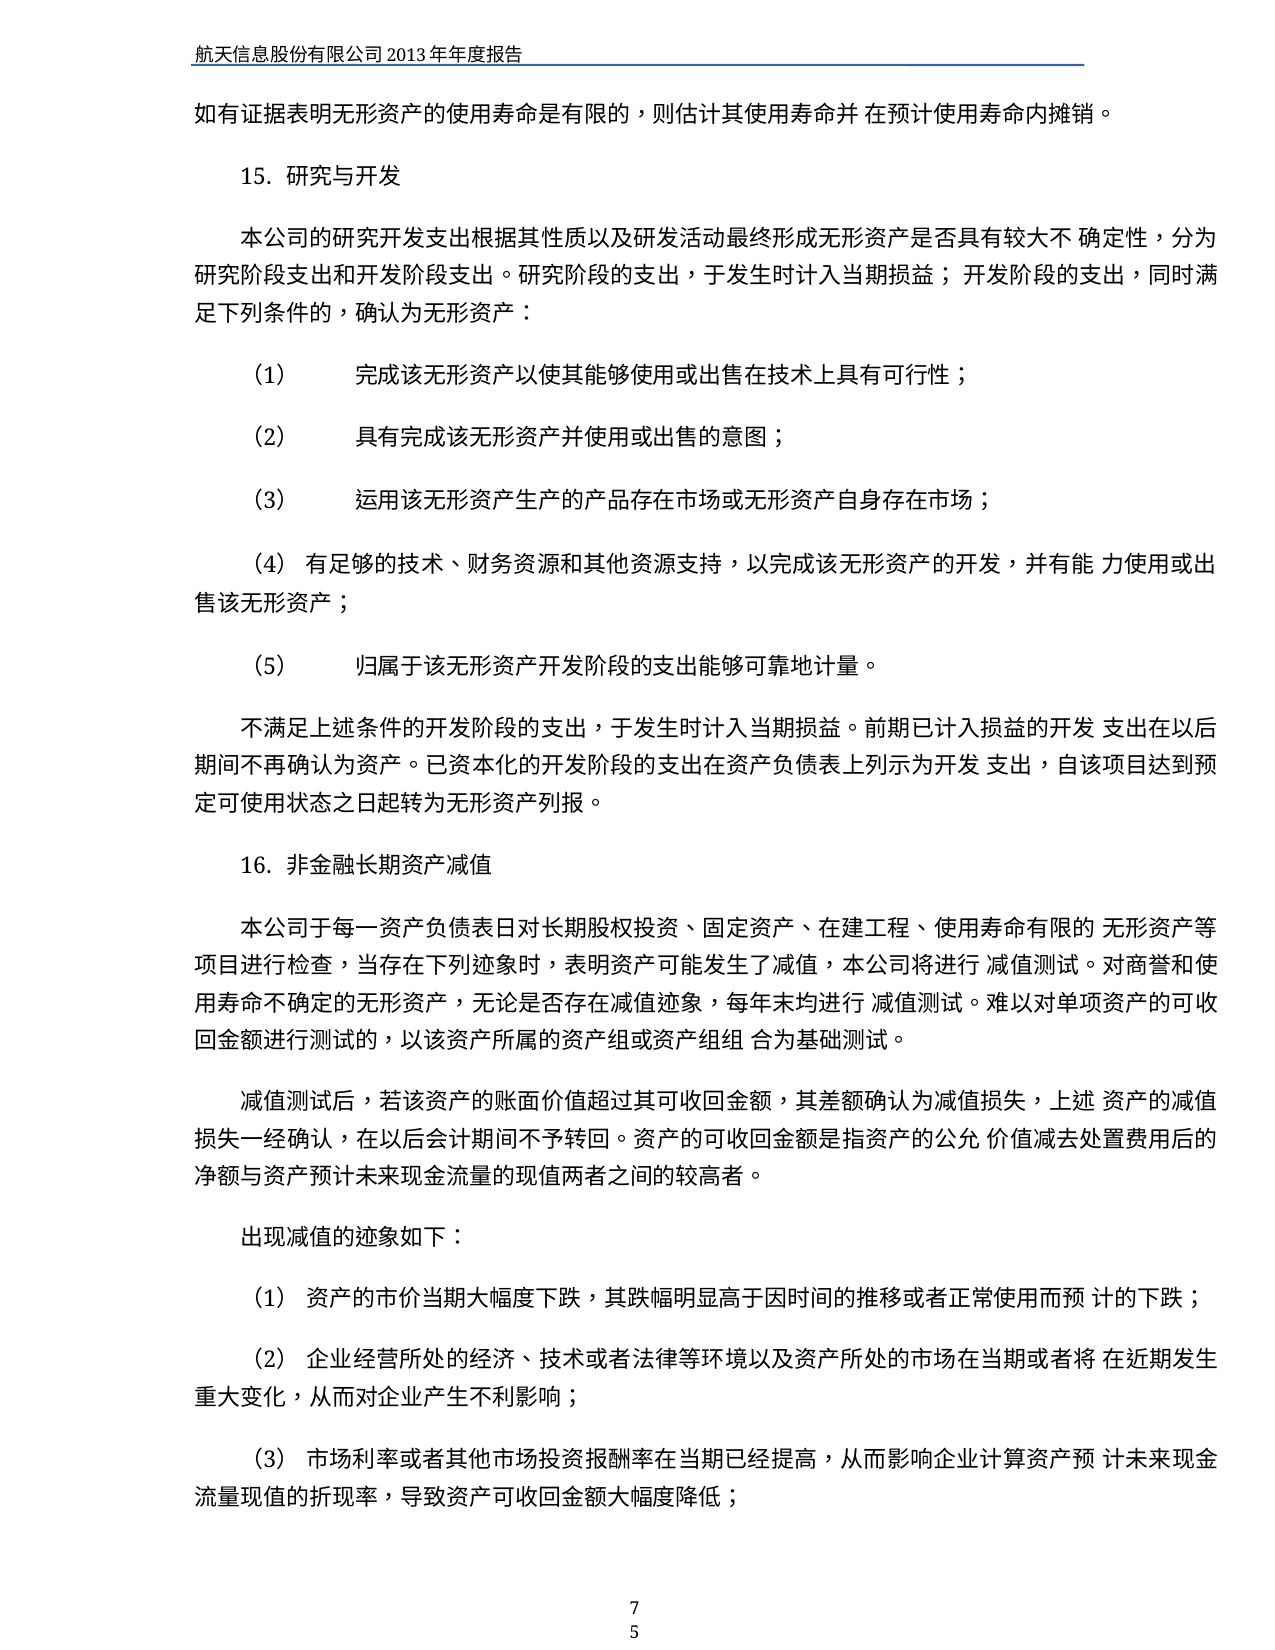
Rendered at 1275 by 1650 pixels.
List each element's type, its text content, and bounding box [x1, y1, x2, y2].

text （5） 归属于该无形资产开发阶段的支出能够可靠地计量。 [240, 644, 1220, 682]
list 研究与开发 [240, 154, 1220, 192]
text （4） 有足够的技术、财务资源和其他资源支持，以完成该无形资产的开发，并有能 力使用或出售该无形资产； [194, 541, 1220, 619]
text （3） 市场利率或者其他市场投资报酬率在当期已经提高，从而影响企业计算资产预 计未来现金流量现值的折现率，导致资产可收回金额大幅度降低； [194, 1436, 1220, 1513]
text 减值测试后，若该资产的账面价值超过其可收回金额，其差额确认为减值损失，上述 资产的减值损失一经确认，在以后会计期间不予转回。资产的可收回金额是指资产的公允 价值减去处置费用后的净额与资产预计未来现金流量的现值两者之间的较高者。 [194, 1079, 1220, 1192]
text （3） 运用该无形资产生产的产品存在市场或无形资产自身存在市场； [240, 478, 1220, 516]
text 本公司的研究开发支出根据其性质以及研发活动最终形成无形资产是否具有较大不 确定性，分为研究阶段支出和开发阶段支出。研究阶段的支出，于发生时计入当期损益； 开发阶段的支出，同时满足下列条件的，确认为无形资产： [194, 217, 1220, 329]
text （2） 具有完成该无形资产并使用或出售的意图； [240, 416, 1220, 453]
text （2） 企业经营所处的经济、技术或者法律等环境以及资产所处的市场在当期或者将 在近期发生重大变化，从而对企业产生不利影响； [194, 1336, 1220, 1413]
text （1） 完成该无形资产以使其能够使用或出售在技术上具有可行性； [240, 354, 1220, 391]
text （1） 资产的市价当期大幅度下跌，其跌幅明显高于因时间的推移或者正常使用而预 计的下跌； [194, 1276, 1220, 1313]
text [194, 92, 1220, 129]
text 本公司于每一资产负债表日对长期股权投资、固定资产、在建工程、使用寿命有限的 无形资产等项目进行检查，当存在下列迹象时，表明资产可能发生了减值，本公司将进行 减值测试。对商誉和使用寿命不确定的无形资产，无论是否存在减值迹象，每年末均进行 减值测试。难以对单项资产的可收回金额进行测试的，以该资产所属的资产组或资产组组 合为基础测试。 [194, 906, 1220, 1056]
text 不满足上述条件的开发阶段的支出，于发生时计入当期损益。前期已计入损益的开发 支出在以后期间不再确认为资产。已资本化的开发阶段的支出在资产负债表上列示为开发 支出，自该项目达到预定可使用状态之日起转为无形资产列报。 [194, 707, 1220, 819]
text 出现减值的迹象如下： [240, 1215, 1220, 1253]
list 非金融长期资产减值 [240, 844, 1220, 881]
